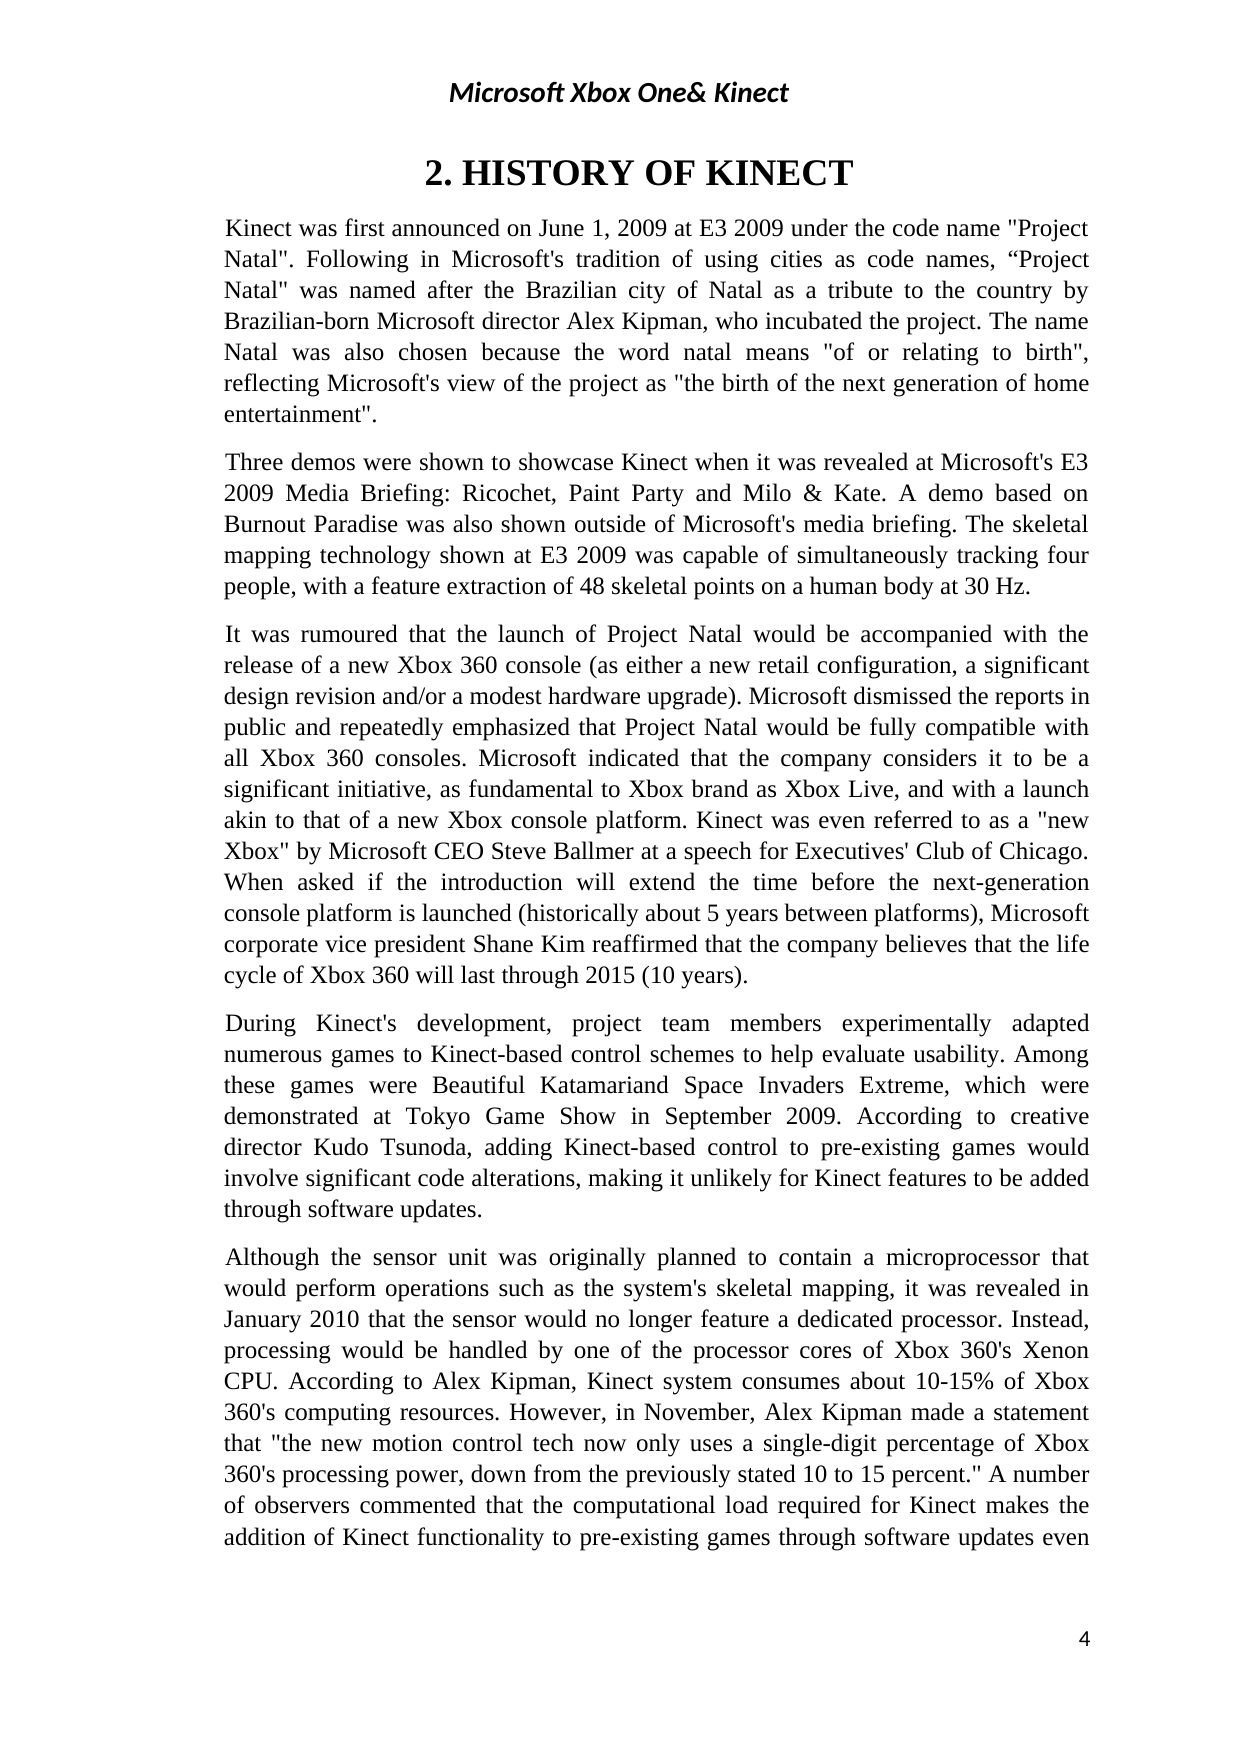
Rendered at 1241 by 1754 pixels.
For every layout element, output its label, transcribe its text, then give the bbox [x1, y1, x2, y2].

text During Kinect's development, project team members experimentally adapted numerous games to Kinect-based control schemes to help evaluate usability. Among these games were Beautiful Katamariand Space Invaders Extreme, which were demonstrated at Tokyo Game Show in September 2009. According to creative director Kudo Tsunoda, adding Kinect-based control to pre-existing games would involve significant code alterations, making it unlikely for Kinect features to be added through software updates. [224, 1008, 1090, 1223]
text Kinect was first announced on June 1, 2009 at E3 2009 under the code name "Project Natal". Following in Microsoft's tradition of using cities as code names, “Project Natal" was named after the Brazilian city of Natal as a tribute to the country by Brazilian-born Microsoft director Alex Kipman, who incubated the project. The name Natal was also chosen because the word natal means "of or relating to birth", reflecting Microsoft's view of the project as "the birth of the next generation of home entertainment". [224, 213, 1090, 428]
text It was rumoured that the launch of Project Natal would be accompanied with the release of a new Xbox 360 console (as either a new retail configuration, a significant design revision and/or a modest hardware upgrade). Microsoft dismissed the reports in public and repeatedly emphasized that Project Natal would be fully compatible with all Xbox 360 consoles. Microsoft indicated that the company considers it to be a significant initiative, as fundamental to Xbox brand as Xbox Live, and with a launch akin to that of a new Xbox console platform. Kinect was even referred to as a "new Xbox" by Microsoft CEO Steve Ballmer at a speech for Executives' Club of Chicago. When asked if the introduction will extend the time before the next-generation console platform is launched (historically about 5 years between platforms), Microsoft corporate vice president Shane Kim reaffirmed that the company believes that the life cycle of Xbox 360 will last through 2015 (10 years). [224, 619, 1090, 989]
text 2. HISTORY OF KINECT [187, 150, 1090, 193]
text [224, 1242, 1090, 1550]
text Three demos were shown to showcase Kinect when it was revealed at Microsoft's E3 2009 Media Briefing: Ricochet, Paint Party and Milo & Kate. A demo based on Burnout Paradise was also shown outside of Microsoft's media briefing. The skeletal mapping technology shown at E3 2009 was capable of simultaneously tracking four people, with a feature extraction of 48 skeletal points on a human body at 30 Hz. [224, 447, 1090, 600]
